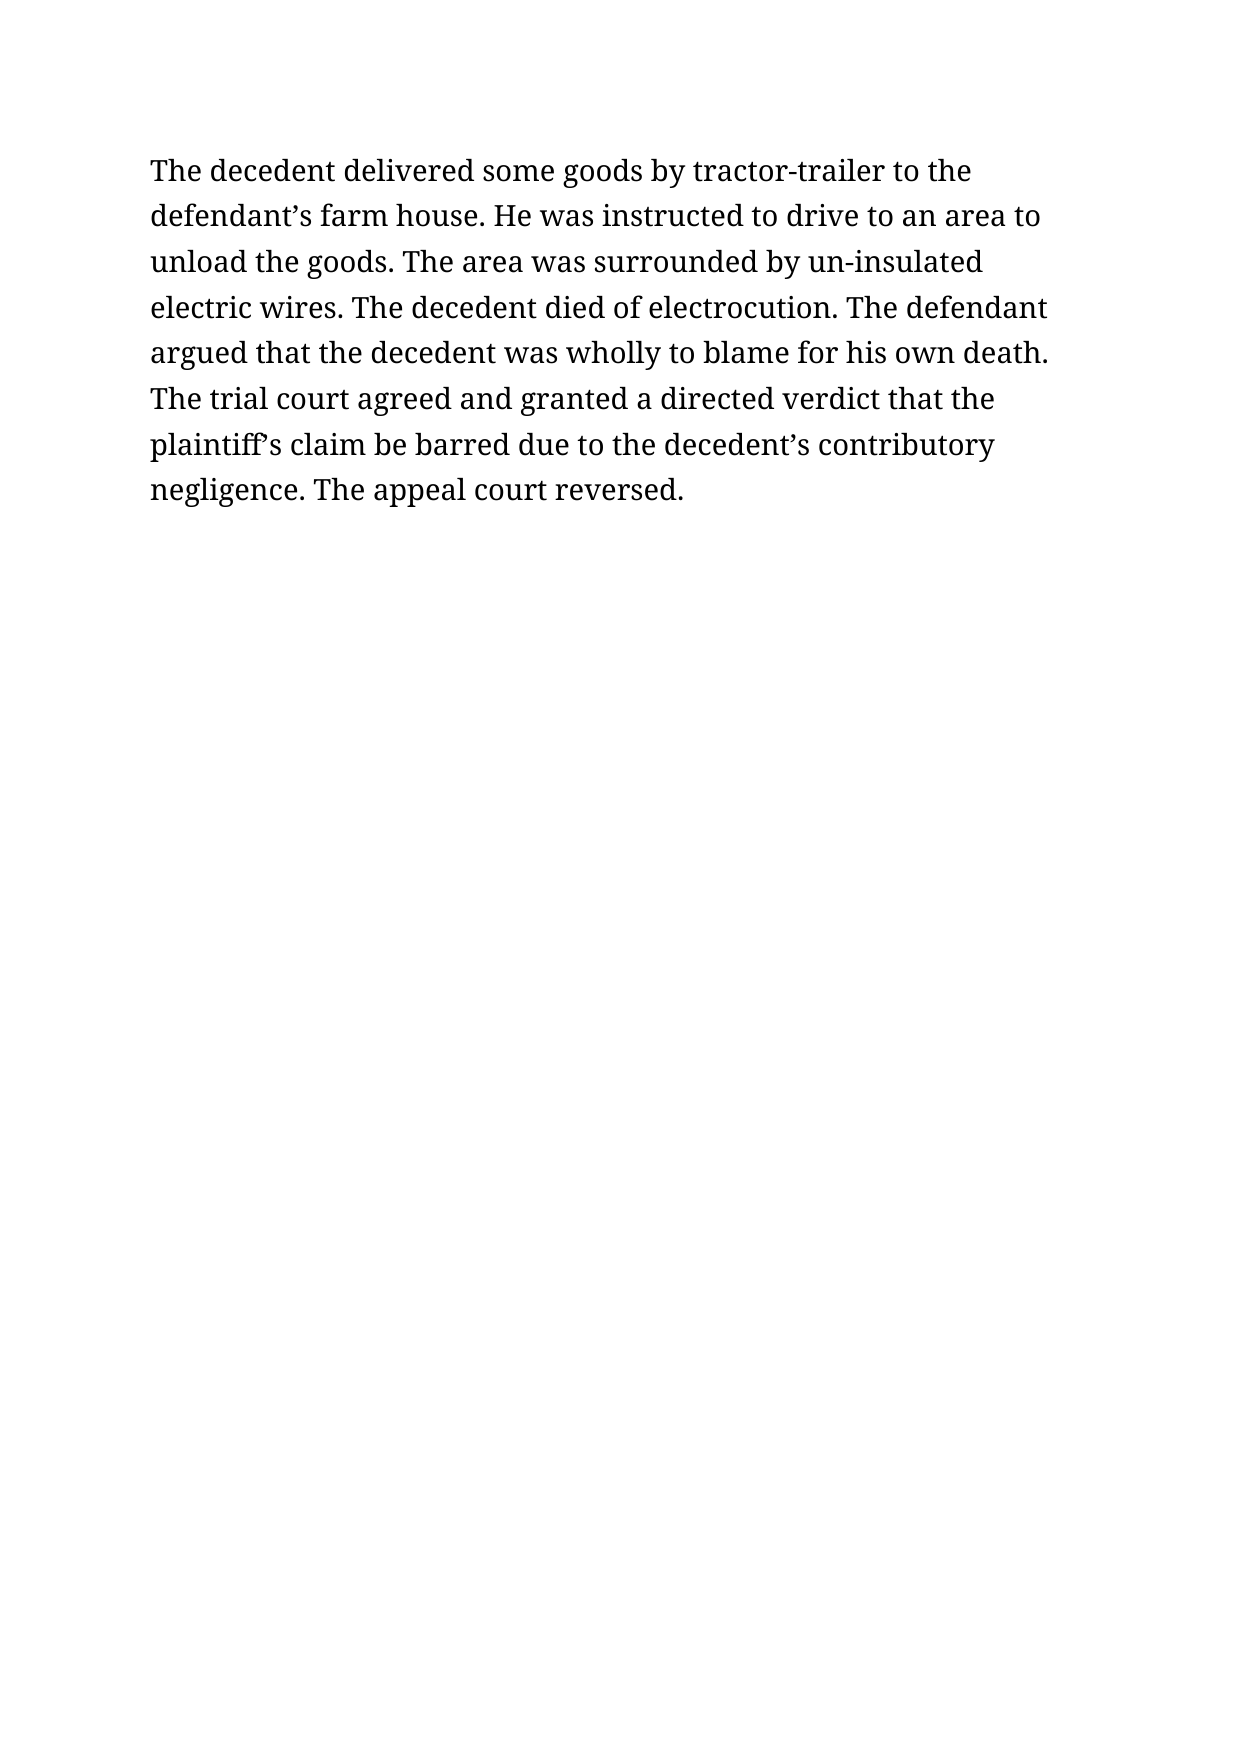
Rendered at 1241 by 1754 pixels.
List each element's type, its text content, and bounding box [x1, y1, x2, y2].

text The decedent delivered some goods by tractor-trailer to the defendant’s farm house. He was instructed to drive to an area to unload the goods. The area was surrounded by un-insulated electric wires. The decedent died of electrocution. The defendant argued that the decedent was wholly to blame for his own death. The trial court agreed and granted a directed verdict that the plaintiff’s claim be barred due to the decedent’s contributory negligence. The appeal court reversed. [150, 150, 1090, 509]
